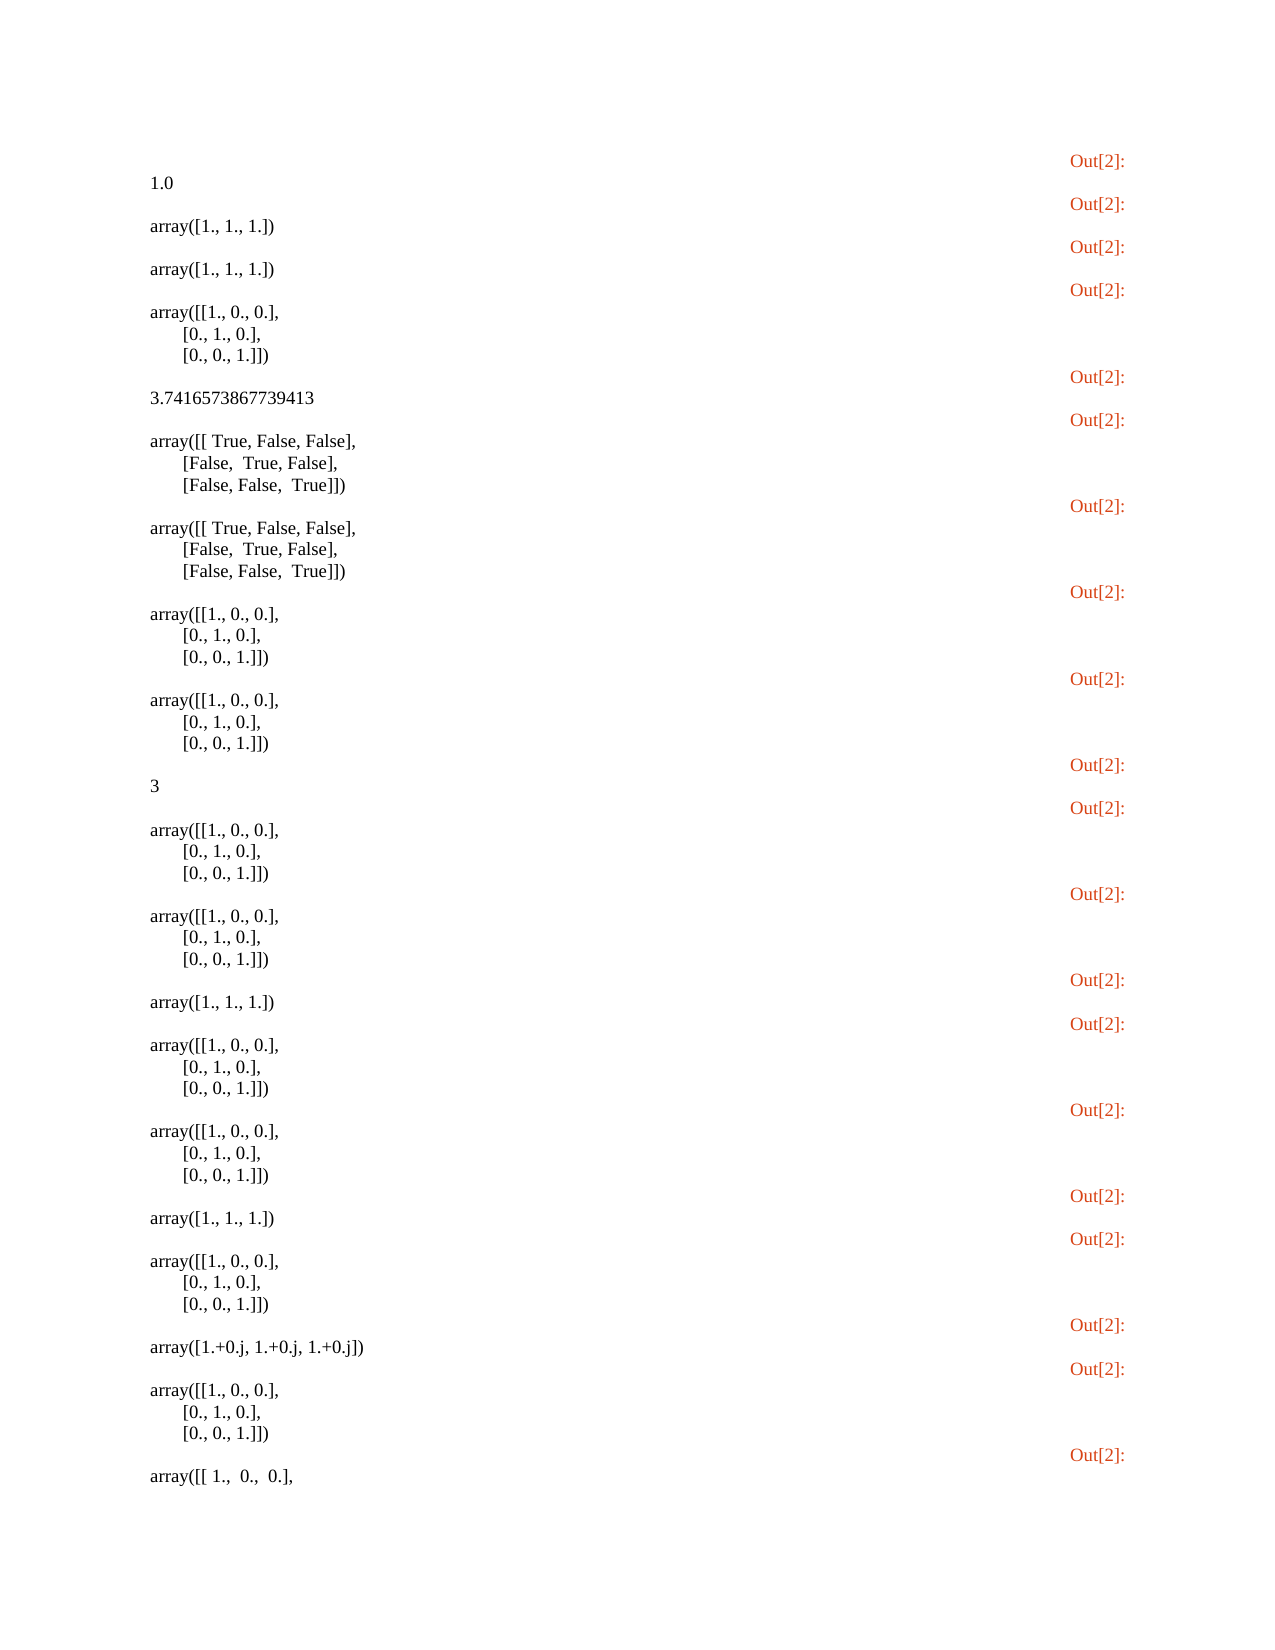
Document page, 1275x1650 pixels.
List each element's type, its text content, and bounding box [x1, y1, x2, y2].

text array([1.+0.j, 1.+0.j, 1.+0.j]) [150, 1336, 1125, 1357]
text [0., 0., 1.]]) [150, 646, 1125, 667]
text [0., 0., 1.]]) [150, 1163, 1125, 1185]
text 3 [150, 775, 1125, 797]
text Out[2]: [150, 366, 1125, 387]
text [False, False, True]]) [150, 473, 1125, 495]
text Out[2]: [150, 409, 1125, 430]
text [False, False, True]]) [150, 560, 1125, 581]
text array([[1., 0., 0.], [150, 1379, 1125, 1401]
text Out[2]: [150, 1444, 1125, 1465]
text Out[2]: [150, 1228, 1125, 1250]
text Out[2]: [150, 150, 1125, 172]
text Out[2]: [150, 1314, 1125, 1336]
text array([1., 1., 1.]) [150, 991, 1125, 1012]
text array([[1., 0., 0.], [150, 1034, 1125, 1056]
text array([[1., 0., 0.], [150, 818, 1125, 840]
text [0., 1., 0.], [150, 1056, 1125, 1077]
text [False, True, False], [150, 538, 1125, 560]
text [0., 0., 1.]]) [150, 1077, 1125, 1099]
text Out[2]: [150, 1012, 1125, 1034]
text 3.7416573867739413 [150, 387, 1125, 409]
text array([1., 1., 1.]) [150, 215, 1125, 236]
text array([[1., 0., 0.], [150, 1250, 1125, 1271]
text Out[2]: [150, 883, 1125, 905]
text Out[2]: [150, 581, 1125, 603]
text array([[ True, False, False], [150, 430, 1125, 452]
text array([[1., 0., 0.], [150, 1120, 1125, 1142]
text Out[2]: [150, 279, 1125, 301]
text [0., 1., 0.], [150, 322, 1125, 344]
text [False, True, False], [150, 452, 1125, 473]
text Out[2]: [150, 797, 1125, 818]
text array([[1., 0., 0.], [150, 689, 1125, 711]
text Out[2]: [150, 193, 1125, 215]
text [0., 0., 1.]]) [150, 1422, 1125, 1444]
text [0., 1., 0.], [150, 1142, 1125, 1163]
text 1.0 [150, 172, 1125, 193]
text [0., 0., 1.]]) [150, 344, 1125, 366]
text [0., 1., 0.], [150, 1401, 1125, 1422]
text Out[2]: [150, 667, 1125, 689]
text array([1., 1., 1.]) [150, 258, 1125, 279]
text array([[1., 0., 0.], [150, 905, 1125, 926]
text array([[1., 0., 0.], [150, 603, 1125, 624]
text Out[2]: [150, 969, 1125, 991]
text Out[2]: [150, 1099, 1125, 1120]
text Out[2]: [150, 495, 1125, 517]
text [0., 1., 0.], [150, 840, 1125, 862]
text array([[1., 0., 0.], [150, 301, 1125, 322]
text Out[2]: [150, 1185, 1125, 1207]
text [0., 0., 1.]]) [150, 732, 1125, 754]
text Out[2]: [150, 236, 1125, 258]
text [0., 1., 0.], [150, 1271, 1125, 1293]
text [0., 1., 0.], [150, 711, 1125, 732]
text array([[ 1., 0., 0.], [150, 1465, 1125, 1487]
text [0., 1., 0.], [150, 926, 1125, 948]
text [0., 0., 1.]]) [150, 862, 1125, 883]
text [0., 1., 0.], [150, 624, 1125, 646]
text Out[2]: [150, 1357, 1125, 1379]
text [0., 0., 1.]]) [150, 948, 1125, 969]
text array([[ True, False, False], [150, 517, 1125, 538]
text array([1., 1., 1.]) [150, 1207, 1125, 1228]
text [0., 0., 1.]]) [150, 1293, 1125, 1314]
text Out[2]: [150, 754, 1125, 775]
